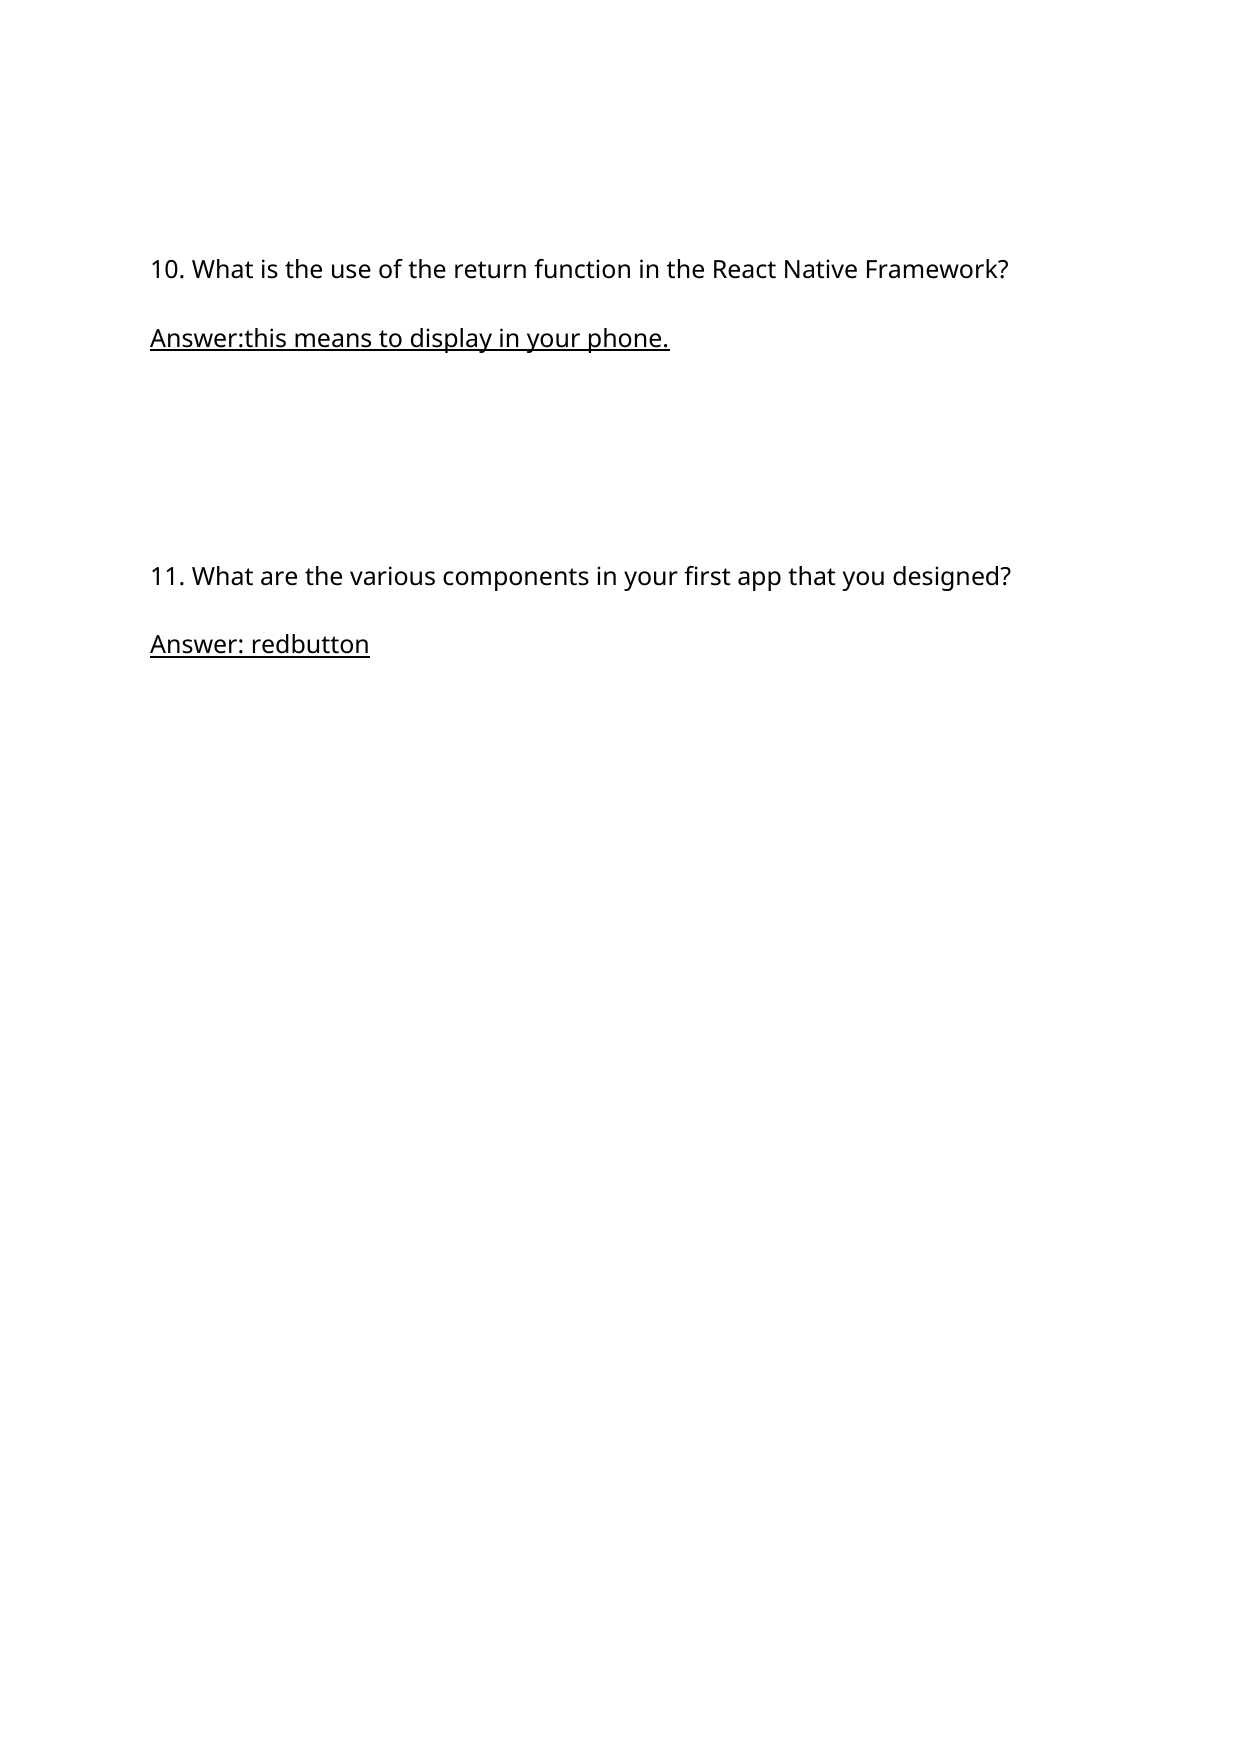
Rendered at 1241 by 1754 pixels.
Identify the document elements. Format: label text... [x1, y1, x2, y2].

text Answer: redbutton [150, 627, 1090, 661]
text 10. What is the use of the return function in the React Native Framework? [150, 252, 1090, 286]
text Answer:this means to display in your phone. [150, 320, 1090, 354]
text 11. What are the various components in your first app that you designed? [150, 559, 1090, 593]
